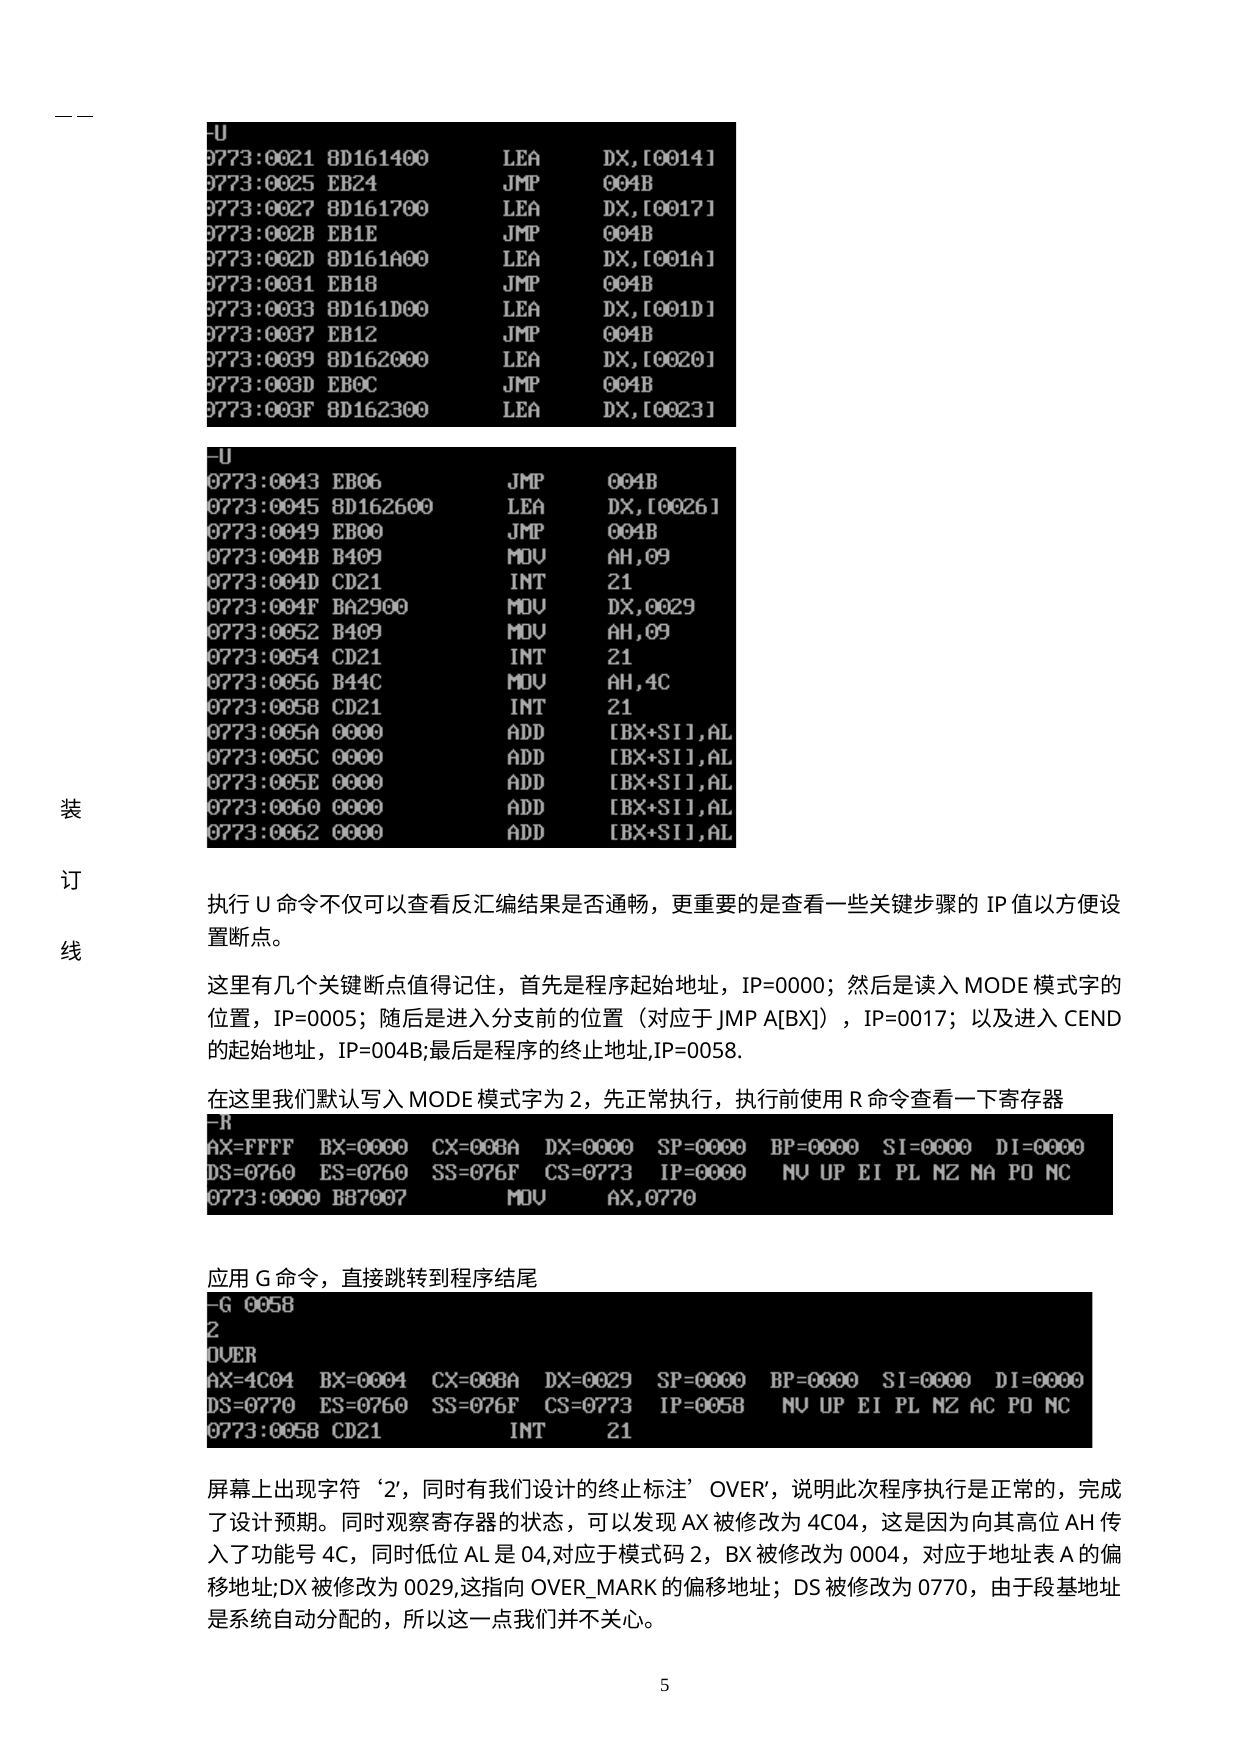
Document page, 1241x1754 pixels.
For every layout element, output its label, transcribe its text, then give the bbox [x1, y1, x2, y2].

text 应用G命令，直接跳转到程序结尾 [207, 1260, 1122, 1293]
text 执行U命令不仅可以查看反汇编结果是否通畅，更重要的是查看一些关键步骤的IP值以方便设置断点。 [207, 887, 1122, 952]
picture [206, 1114, 1113, 1215]
text 在这里我们默认写入MODE模式字为2，先正常执行，执行前使用R命令查看一下寄存器 [207, 1082, 1122, 1114]
picture [206, 122, 737, 427]
text 屏幕上出现字符‘2’，同时有我们设计的终止标注’OVER’，说明此次程序执行是正常的，完成了设计预期。同时观察寄存器的状态，可以发现AX被修改为4C04，这是因为向其高位AH传入了功能号4C，同时低位AL是04,对应于模式码2，BX被修改为0004，对应于地址表A的偏移地址;DX被修改为0029,这指向OVER_MARK的偏移地址；DS被修改为0770，由于段基地址是系统自动分配的，所以这一点我们并不关心。 [207, 1472, 1122, 1634]
picture [206, 447, 737, 848]
text 这里有几个关键断点值得记住，首先是程序起始地址，IP=0000；然后是读入MODE模式字的位置，IP=0005；随后是进入分支前的位置（对应于JMP A[BX]），IP=0017；以及进入CEND的起始地址，IP=004B;最后是程序的终止地址,IP=0058. [207, 968, 1122, 1065]
picture [206, 1292, 1093, 1448]
